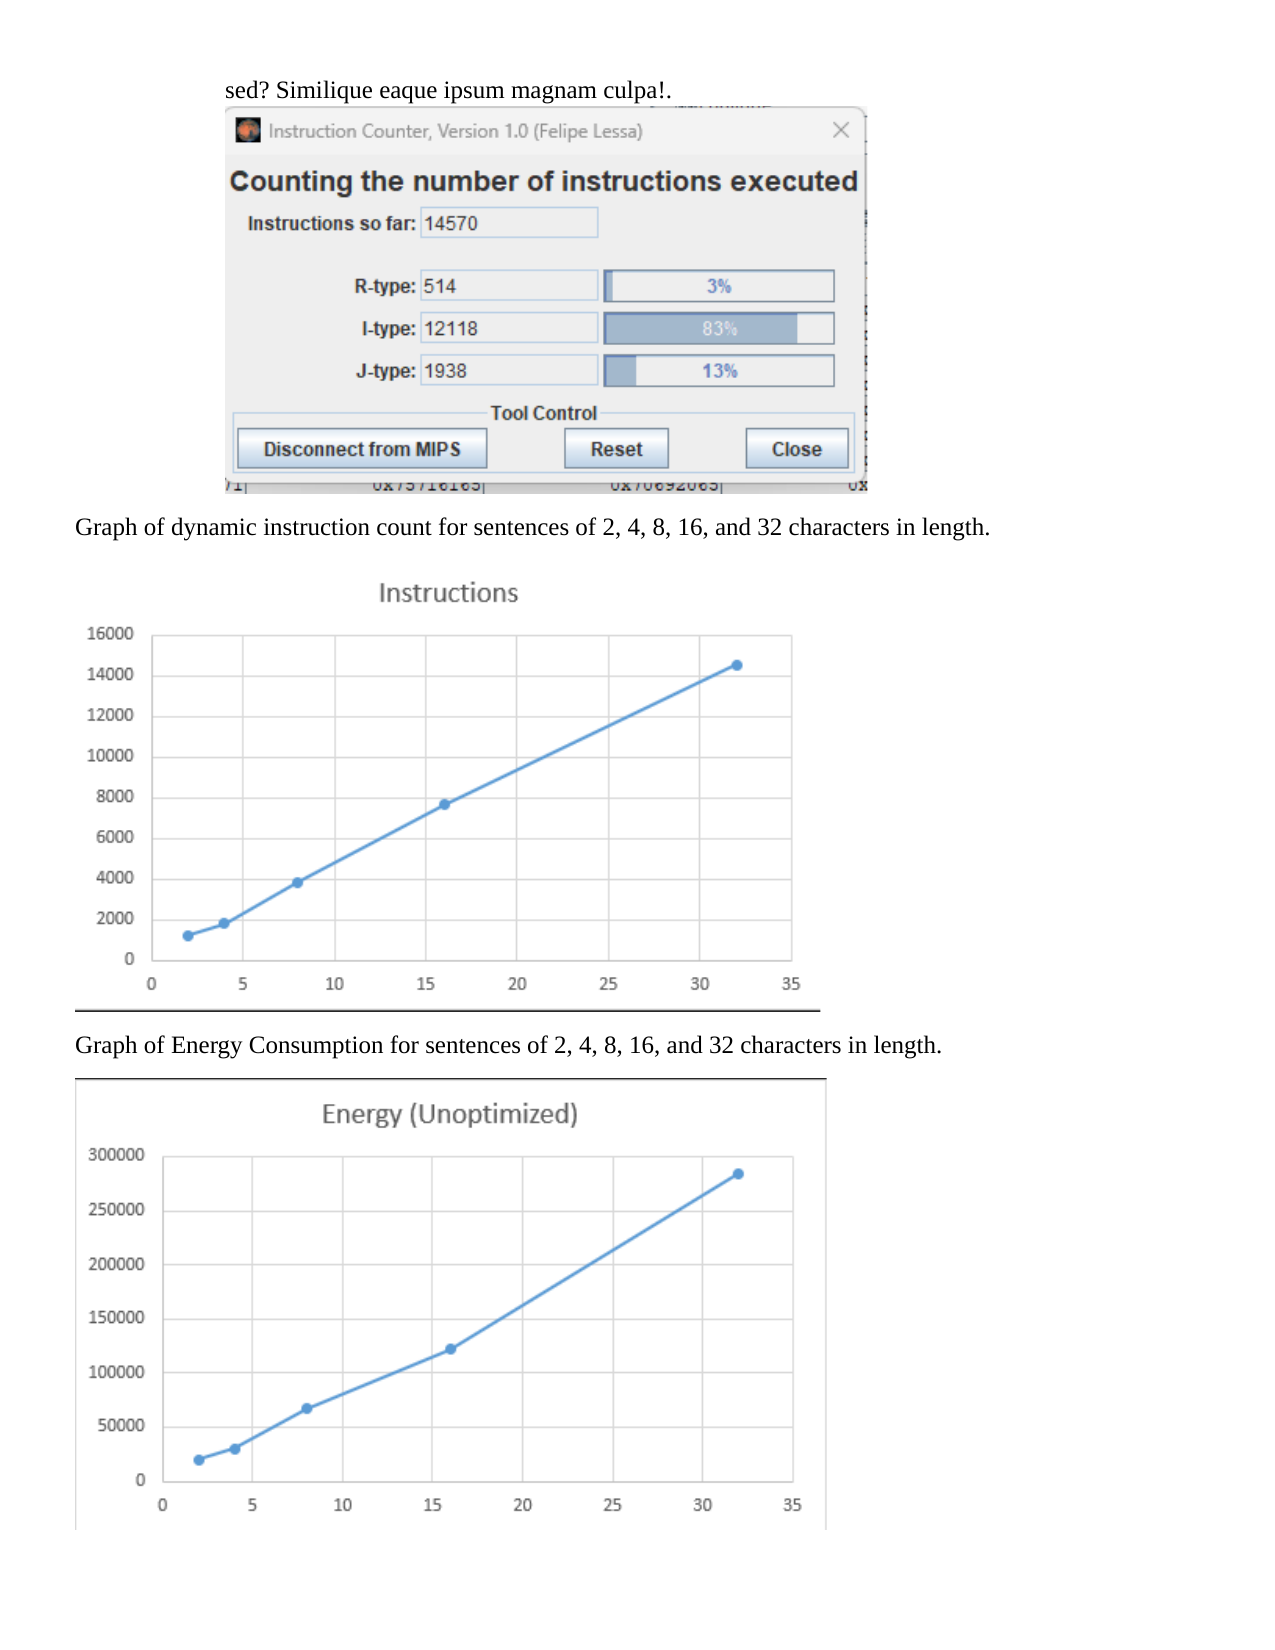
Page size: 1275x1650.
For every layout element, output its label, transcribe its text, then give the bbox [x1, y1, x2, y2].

text Graph of dynamic instruction count for sentences of 2, 4, 8, 16, and 32 characters in length. [75, 512, 1200, 541]
picture [75, 1078, 827, 1530]
picture [75, 560, 821, 1012]
picture [225, 106, 868, 494]
text Graph of Energy Consumption for sentences of 2, 4, 8, 16, and 32 characters in length. [75, 1031, 1200, 1059]
